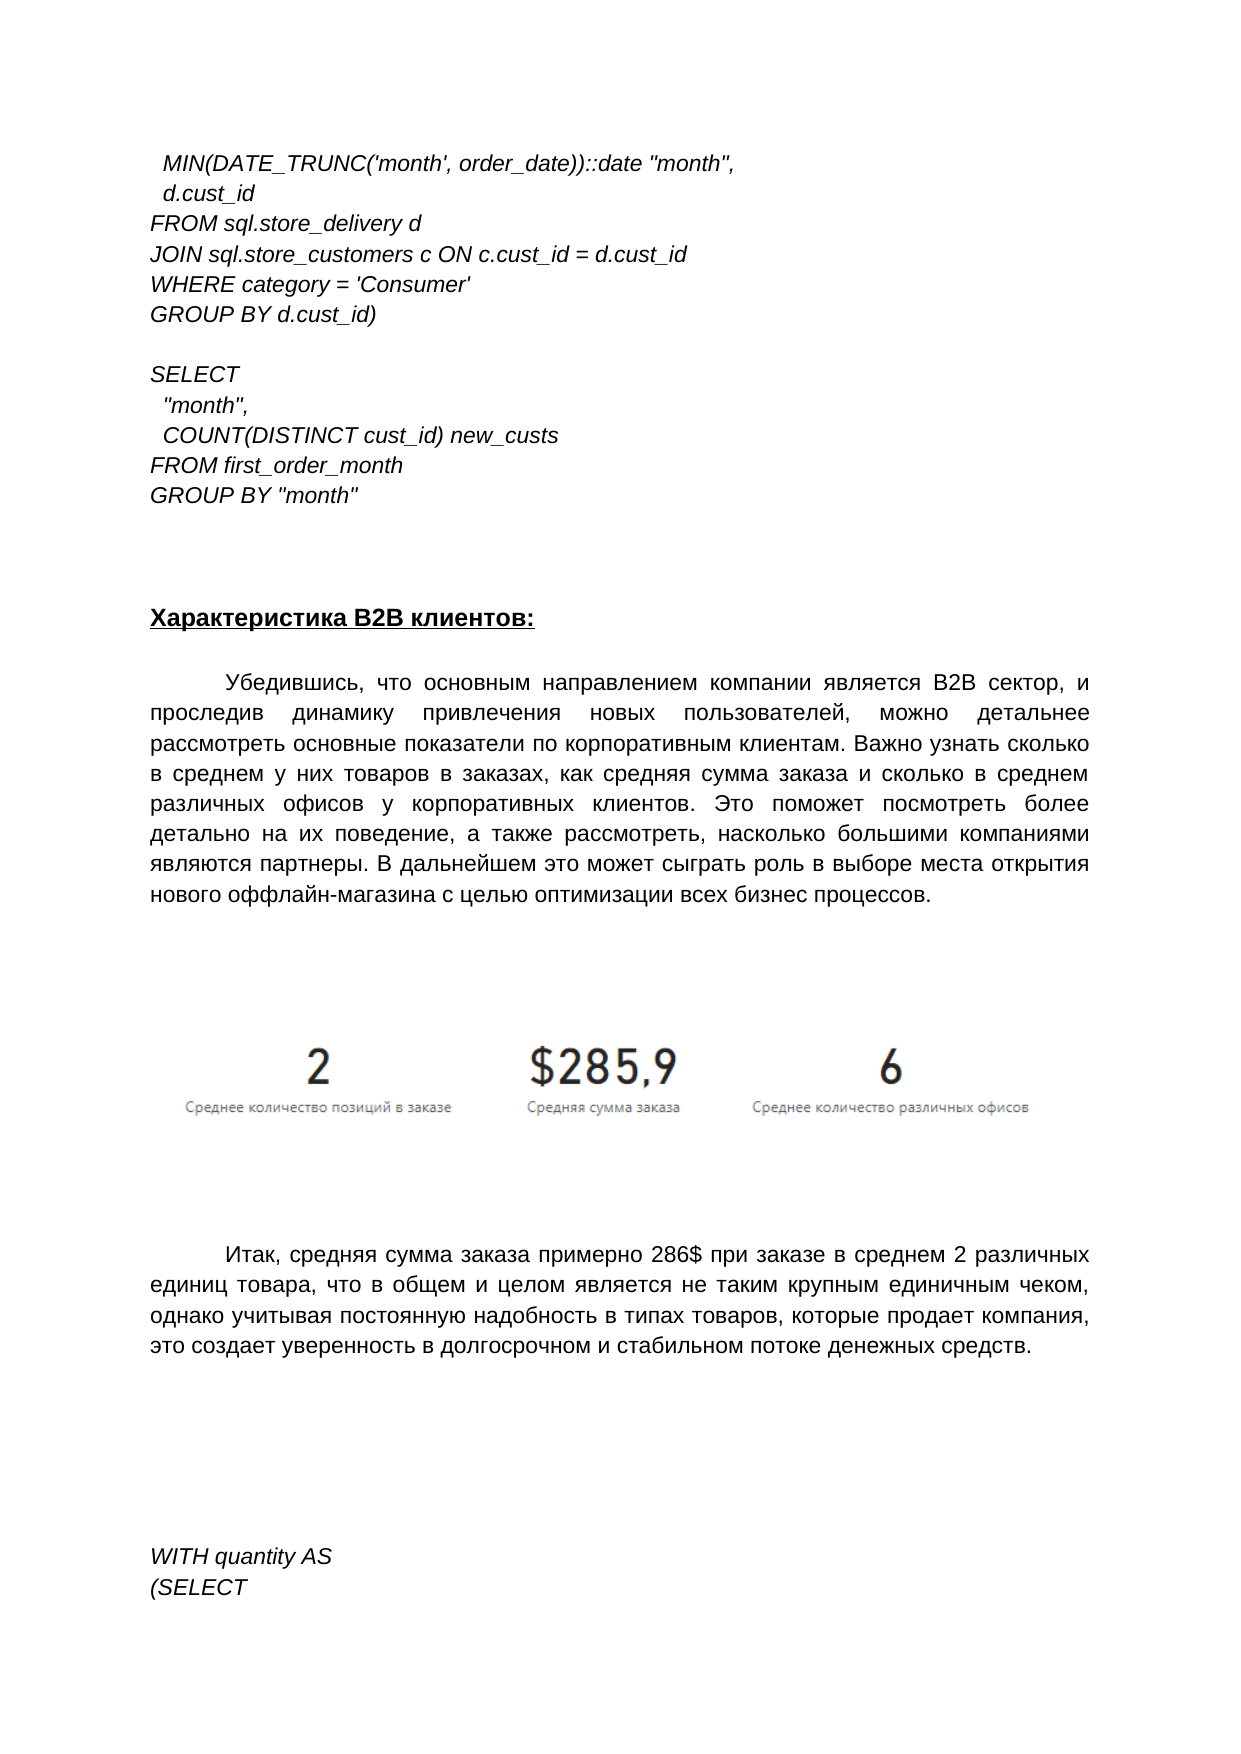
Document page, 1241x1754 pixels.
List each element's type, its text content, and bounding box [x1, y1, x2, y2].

text "month", [150, 392, 1090, 418]
text (SELECT [150, 1573, 1090, 1600]
text COUNT(DISTINCT cust_id) new_custs [150, 422, 1090, 448]
text MIN(DATE_TRUNC('month', order_date))::date "month", [150, 150, 1090, 176]
text WITH quantity AS [150, 1543, 1090, 1569]
text Итак, средняя сумма заказа примерно 286$ при заказе в среднем 2 различных единиц товара, что в общем и целом является не таким крупным единичным чеком, однако учитывая постоянную надобность в типах товаров, которые продает компания, это создает уверенность в долгосрочном и стабильном потоке денежных средств. [150, 1241, 1090, 1358]
text GROUP BY d.cust_id) [150, 301, 1090, 327]
text Характеристика B2B клиентов: [150, 603, 1090, 632]
text SELECT [150, 361, 1090, 388]
picture [115, 956, 1124, 1185]
text d.cust_id [150, 180, 1090, 207]
text WHERE category = 'Consumer' [150, 271, 1090, 297]
text FROM sql.store_delivery d [150, 210, 1090, 237]
text Убедившись, что основным направлением компании является B2B сектор, и проследив динамику привлечения новых пользователей, можно детальнее рассмотреть основные показатели по корпоративным клиентам. Важно узнать сколько в среднем у них товаров в заказах, как средняя сумма заказа и сколько в среднем различных офисов у корпоративных клиентов. Это поможет посмотреть более детально на их поведение, а также рассмотреть, насколько большими компаниями являются партнеры. В дальнейшем это может сыграть роль в выборе места открытия нового оффлайн-магазина с целью оптимизации всех бизнес процессов. [150, 669, 1090, 907]
text FROM first_order_month [150, 452, 1090, 478]
text GROUP BY "month" [150, 482, 1090, 509]
text JOIN sql.store_customers c ON c.cust_id = d.cust_id [150, 241, 1090, 267]
